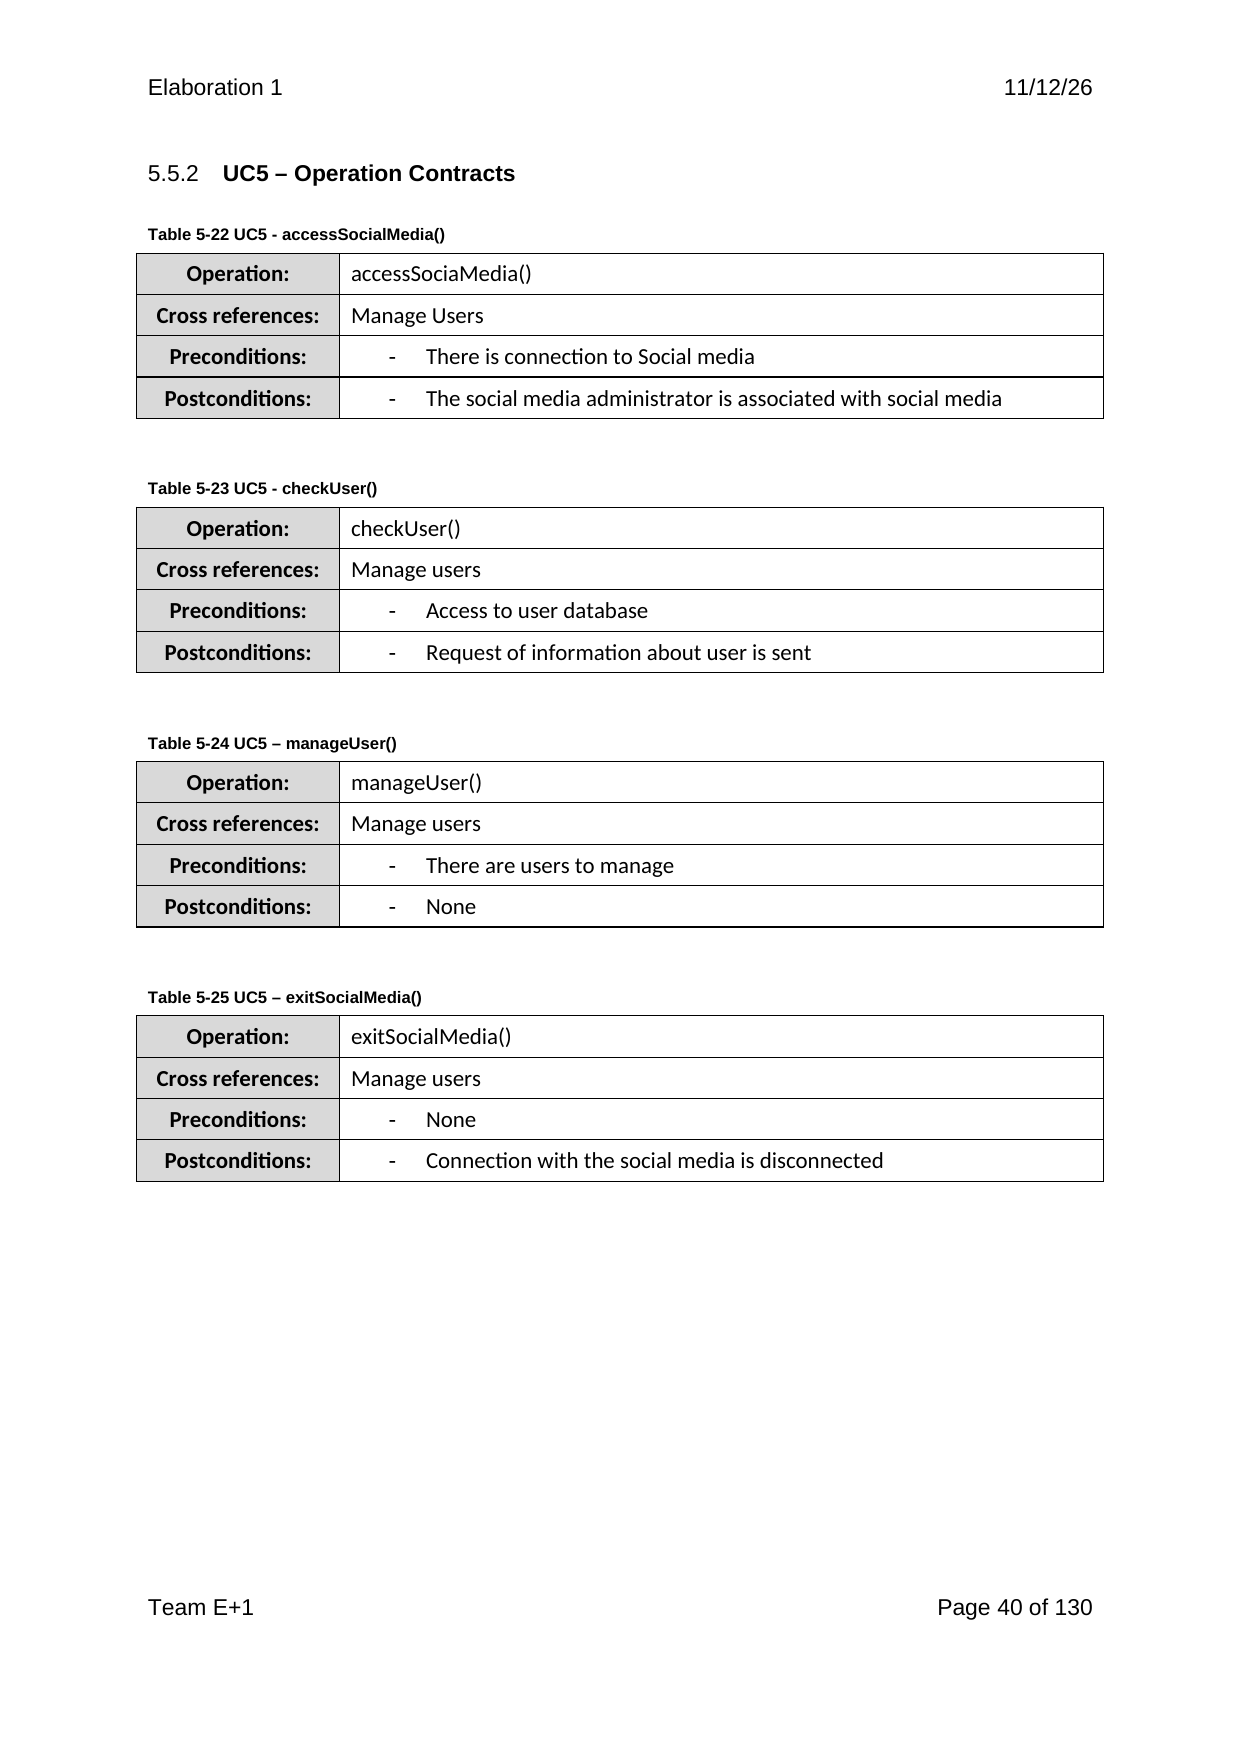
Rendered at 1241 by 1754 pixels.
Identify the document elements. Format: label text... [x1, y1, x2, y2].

table_cell Preconditions: [137, 1099, 339, 1139]
table_header Operation: [137, 762, 339, 802]
table_cell Preconditions: [137, 590, 339, 631]
table_cell There are users to manage [340, 845, 1103, 885]
table_cell Postconditions: [137, 378, 339, 418]
table_cell Postconditions: [137, 632, 339, 672]
table_cell None [340, 886, 1103, 926]
table_cell The social media administrator is associated with social media [340, 378, 1103, 418]
table_cell There is connection to Social media [340, 336, 1103, 376]
table_cell Request of information about user is sent [340, 632, 1103, 672]
table_header accessSociaMedia() [340, 254, 1103, 294]
text Table 5-23 UC5 - checkUser() [148, 479, 1093, 498]
table_cell Access to user database [340, 590, 1103, 631]
table_header manageUser() [340, 762, 1103, 802]
table_cell Cross references: [137, 1058, 339, 1098]
table_header Operation: [137, 1016, 339, 1057]
table_cell Manage users [340, 549, 1103, 589]
table_cell Cross references: [137, 295, 339, 335]
table_cell Manage users [340, 1058, 1103, 1098]
table_cell Preconditions: [137, 336, 339, 376]
text Table 5-24 UC5 – manageUser() [148, 733, 1093, 753]
table_cell Manage users [340, 803, 1103, 844]
table_cell Preconditions: [137, 845, 339, 885]
table_header Operation: [137, 254, 339, 294]
table_cell Cross references: [137, 549, 339, 589]
text Table 5-25 UC5 – exitSocialMedia() [148, 988, 1093, 1007]
table_cell Postconditions: [137, 886, 339, 926]
table_header checkUser() [340, 508, 1103, 548]
table_cell Manage Users [340, 295, 1103, 335]
table_header exitSocialMedia() [340, 1016, 1103, 1057]
subtitle UC5 – Operation Contracts [148, 160, 1093, 187]
table_cell Connection with the social media is disconnected [340, 1140, 1103, 1181]
table_cell Postconditions: [137, 1140, 339, 1181]
text Table 5-22 UC5 - accessSocialMedia() [148, 225, 1093, 244]
table_cell Cross references: [137, 803, 339, 844]
table_header Operation: [137, 508, 339, 548]
table_cell None [340, 1099, 1103, 1139]
